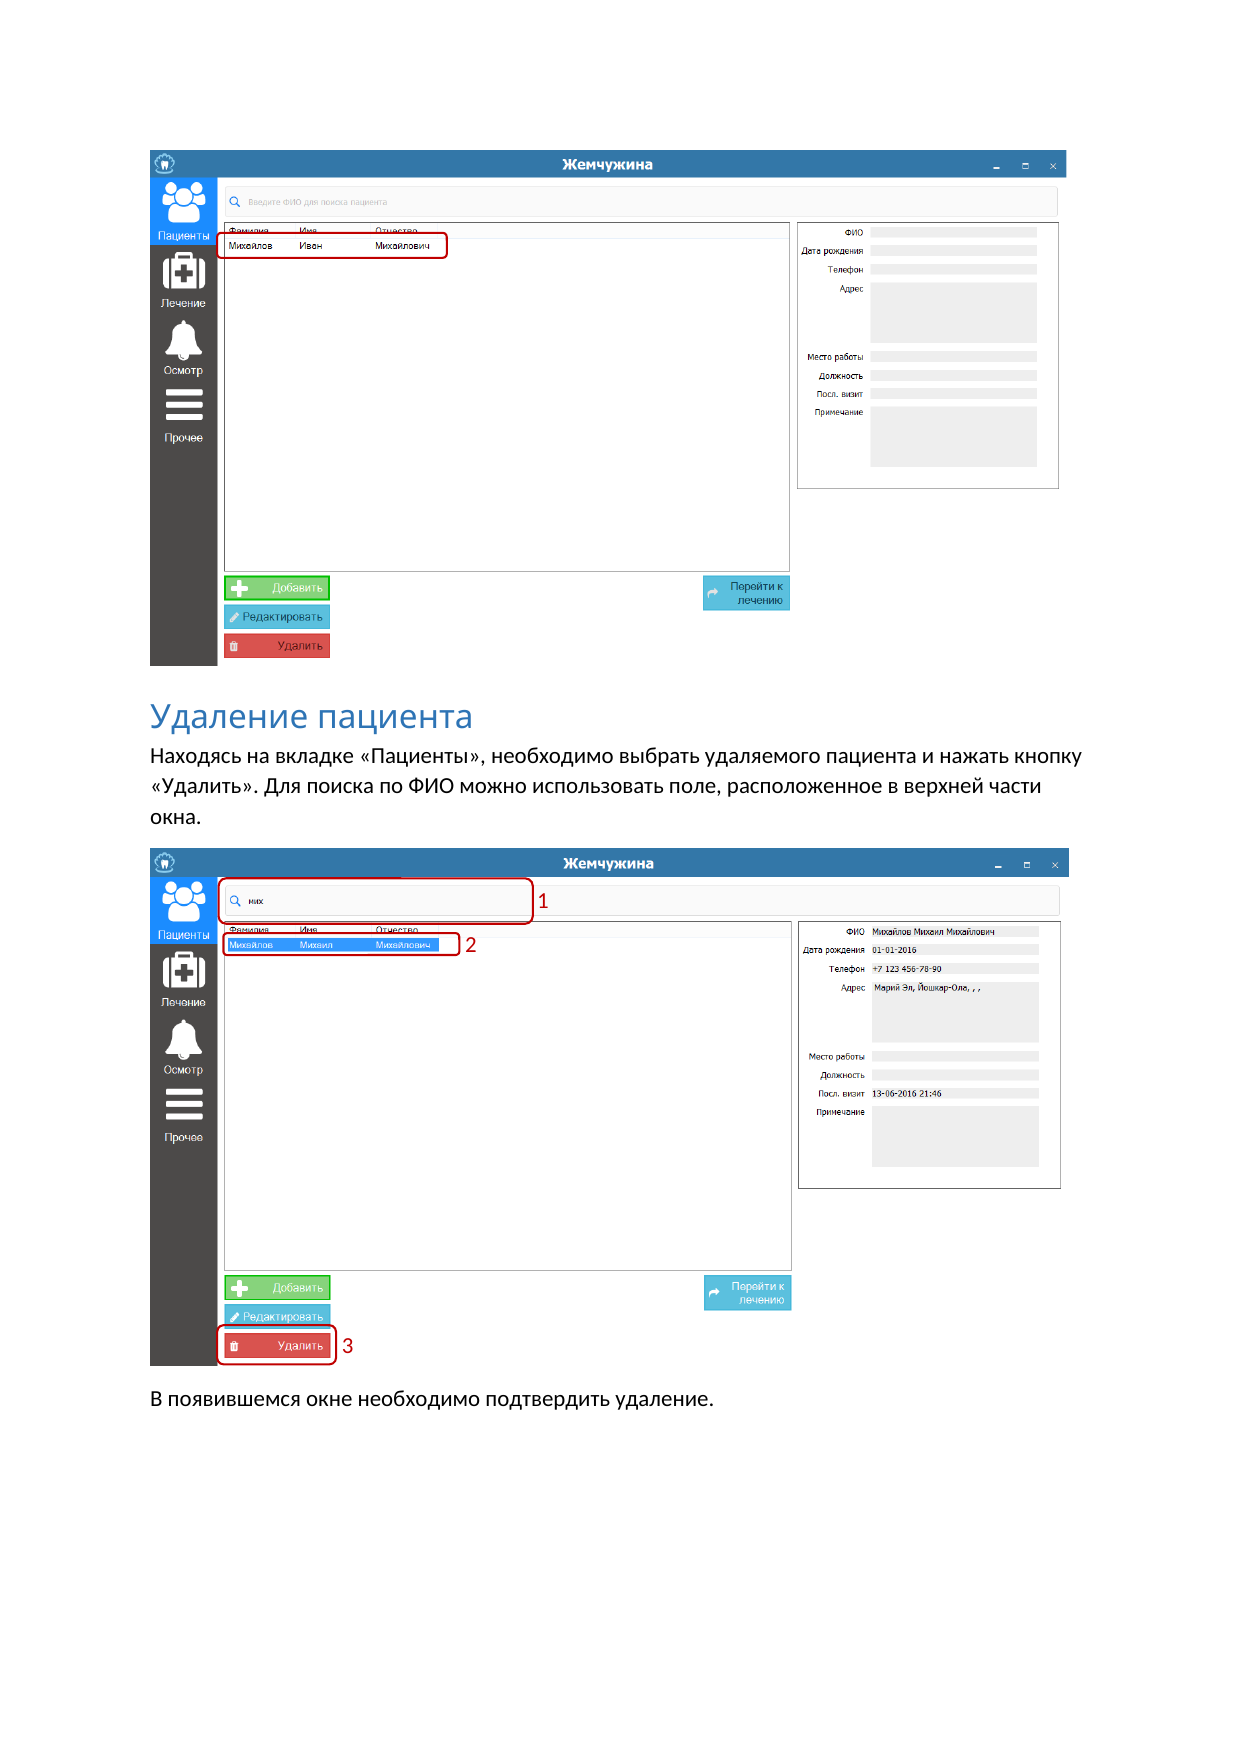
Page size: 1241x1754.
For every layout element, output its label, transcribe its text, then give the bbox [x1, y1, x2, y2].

picture [150, 848, 1069, 1366]
picture [219, 1327, 335, 1363]
picture [150, 150, 1067, 666]
subtitle Удаление пациента [150, 692, 1090, 738]
text В появившемся окне необходимо подтвердить удаление. [150, 1384, 1090, 1412]
text Находясь на вкладке «Пациенты», необходимо выбрать удаляемого пациента и нажать кнопку «Удалить». Для поиска по ФИО можно использовать поле, расположенное в верхней части окна. [150, 741, 1090, 830]
